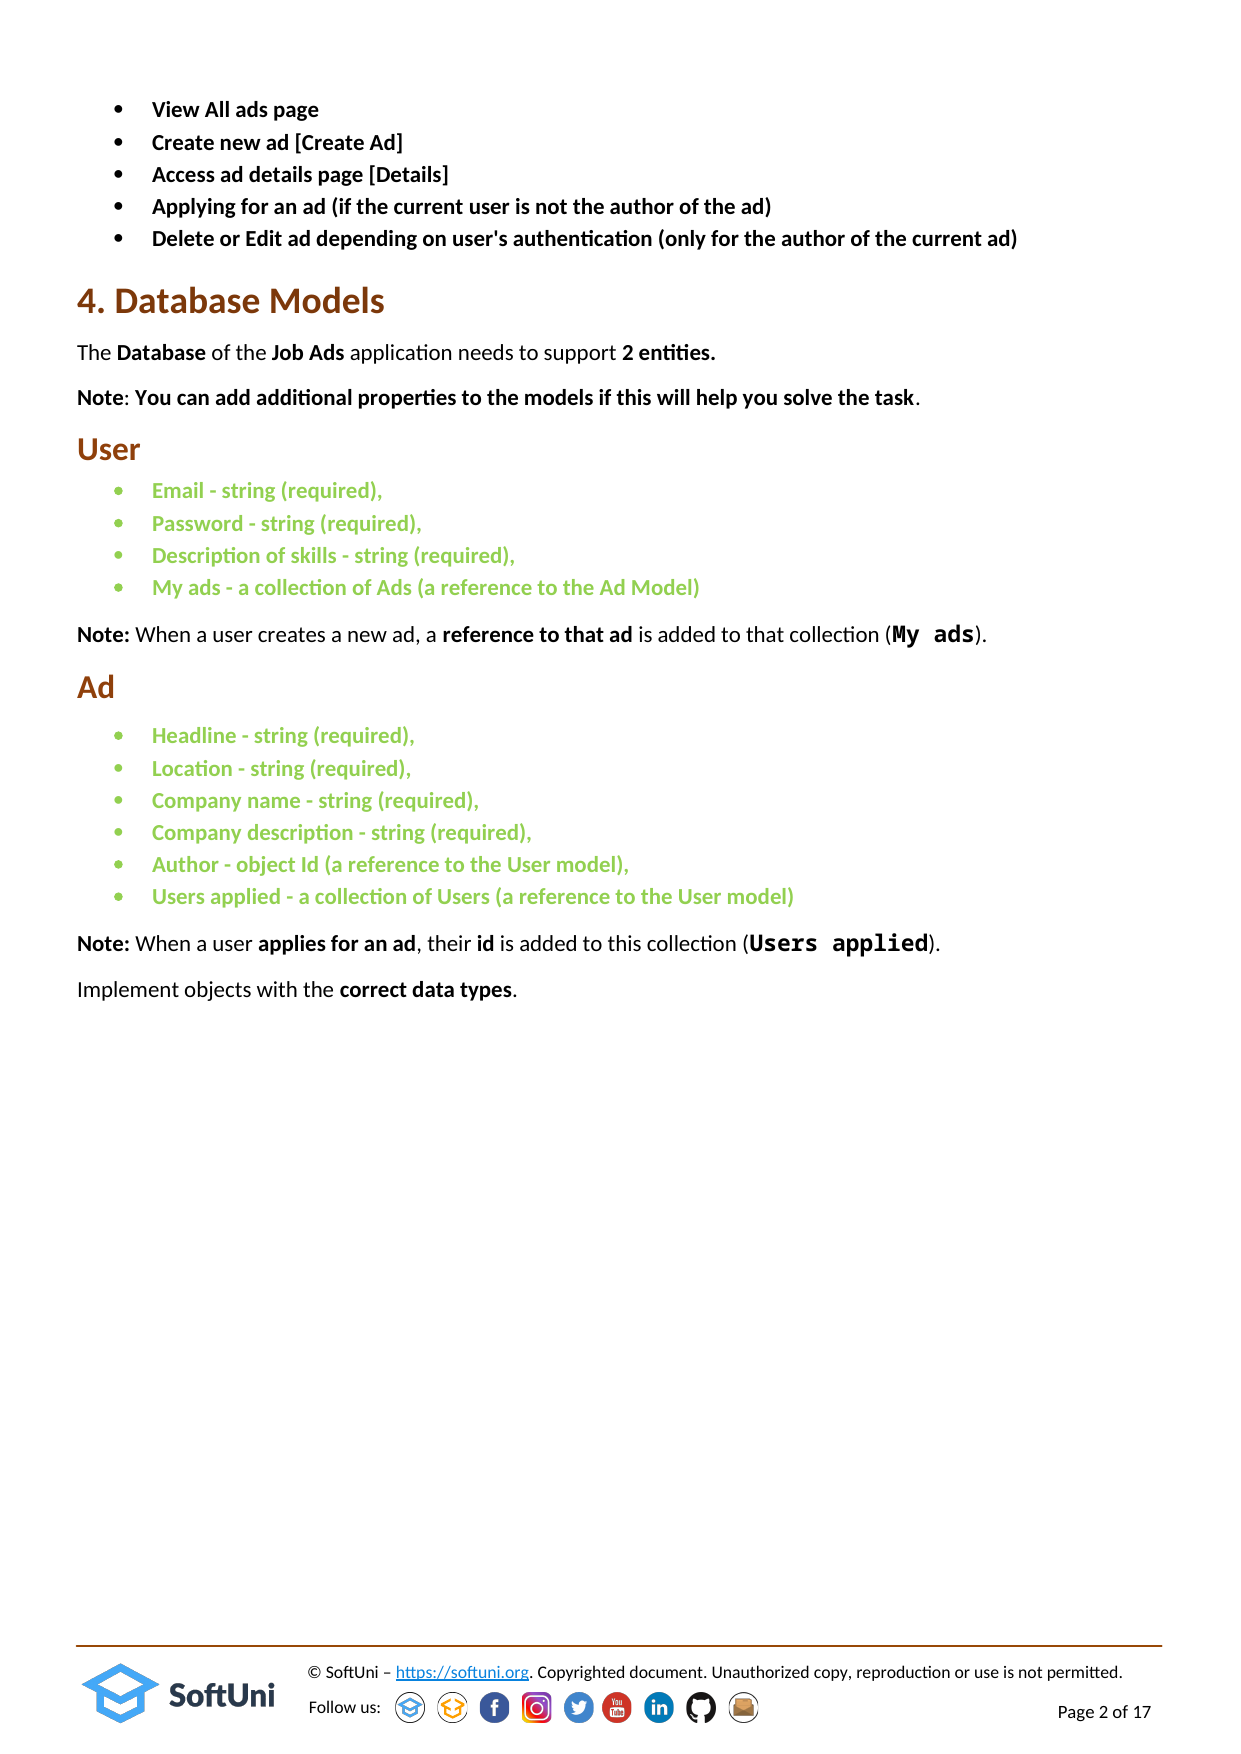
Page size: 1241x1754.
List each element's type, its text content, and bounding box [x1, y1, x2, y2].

list Description of skills - string (required), [114, 541, 1163, 569]
picture [644, 1692, 653, 1701]
text Note: When a user creates a new ad, a reference to that ad is added to that collection (My ads). [77, 618, 1163, 649]
list Author - object Id (a reference to the User model), [114, 850, 1163, 878]
subtitle Ad [77, 666, 1163, 707]
picture [728, 1692, 759, 1723]
list Delete or Edit ad depending on user's authentication (only for the author of the current ad) [114, 224, 1163, 252]
picture [564, 1692, 594, 1723]
list Email - string (required), [114, 477, 1163, 505]
list View All ads page [114, 95, 1163, 123]
list Headline - string (required), [114, 721, 1163, 749]
list My ads - a collection of Ads (a reference to the Ad Model) [114, 573, 1163, 601]
picture [522, 1692, 552, 1723]
list Company description - string (required), [114, 818, 1163, 846]
picture [665, 1714, 674, 1723]
picture [665, 1692, 674, 1701]
picture [395, 1692, 425, 1723]
list Access ad details page [Details] [114, 160, 1163, 188]
list Company name - string (required), [114, 786, 1163, 814]
text Note: You can add additional properties to the models if this will help you solve the task. [77, 383, 1163, 411]
list Applying for an ad (if the current user is not the author of the ad) [114, 192, 1163, 220]
list Password - string (required), [114, 509, 1163, 537]
picture [75, 1658, 281, 1729]
picture [658, 1705, 667, 1714]
picture [686, 1692, 716, 1723]
picture [479, 1692, 510, 1723]
picture [644, 1714, 653, 1723]
text Note: When a user applies for an ad, their id is added to this collection (Users applied). [77, 927, 1163, 958]
text The Database of the Job Ads application needs to support 2 entities. [77, 338, 1163, 366]
picture [602, 1692, 632, 1723]
subtitle Database Models [77, 277, 1163, 323]
list Location - string (required), [114, 754, 1163, 782]
list Create new ad [Create Ad] [114, 128, 1163, 156]
text Implement objects with the correct data types. [77, 976, 1163, 1003]
list Users applied - a collection of Users (a reference to the User model) [114, 882, 1163, 910]
picture [437, 1692, 468, 1723]
subtitle User [77, 428, 1163, 468]
